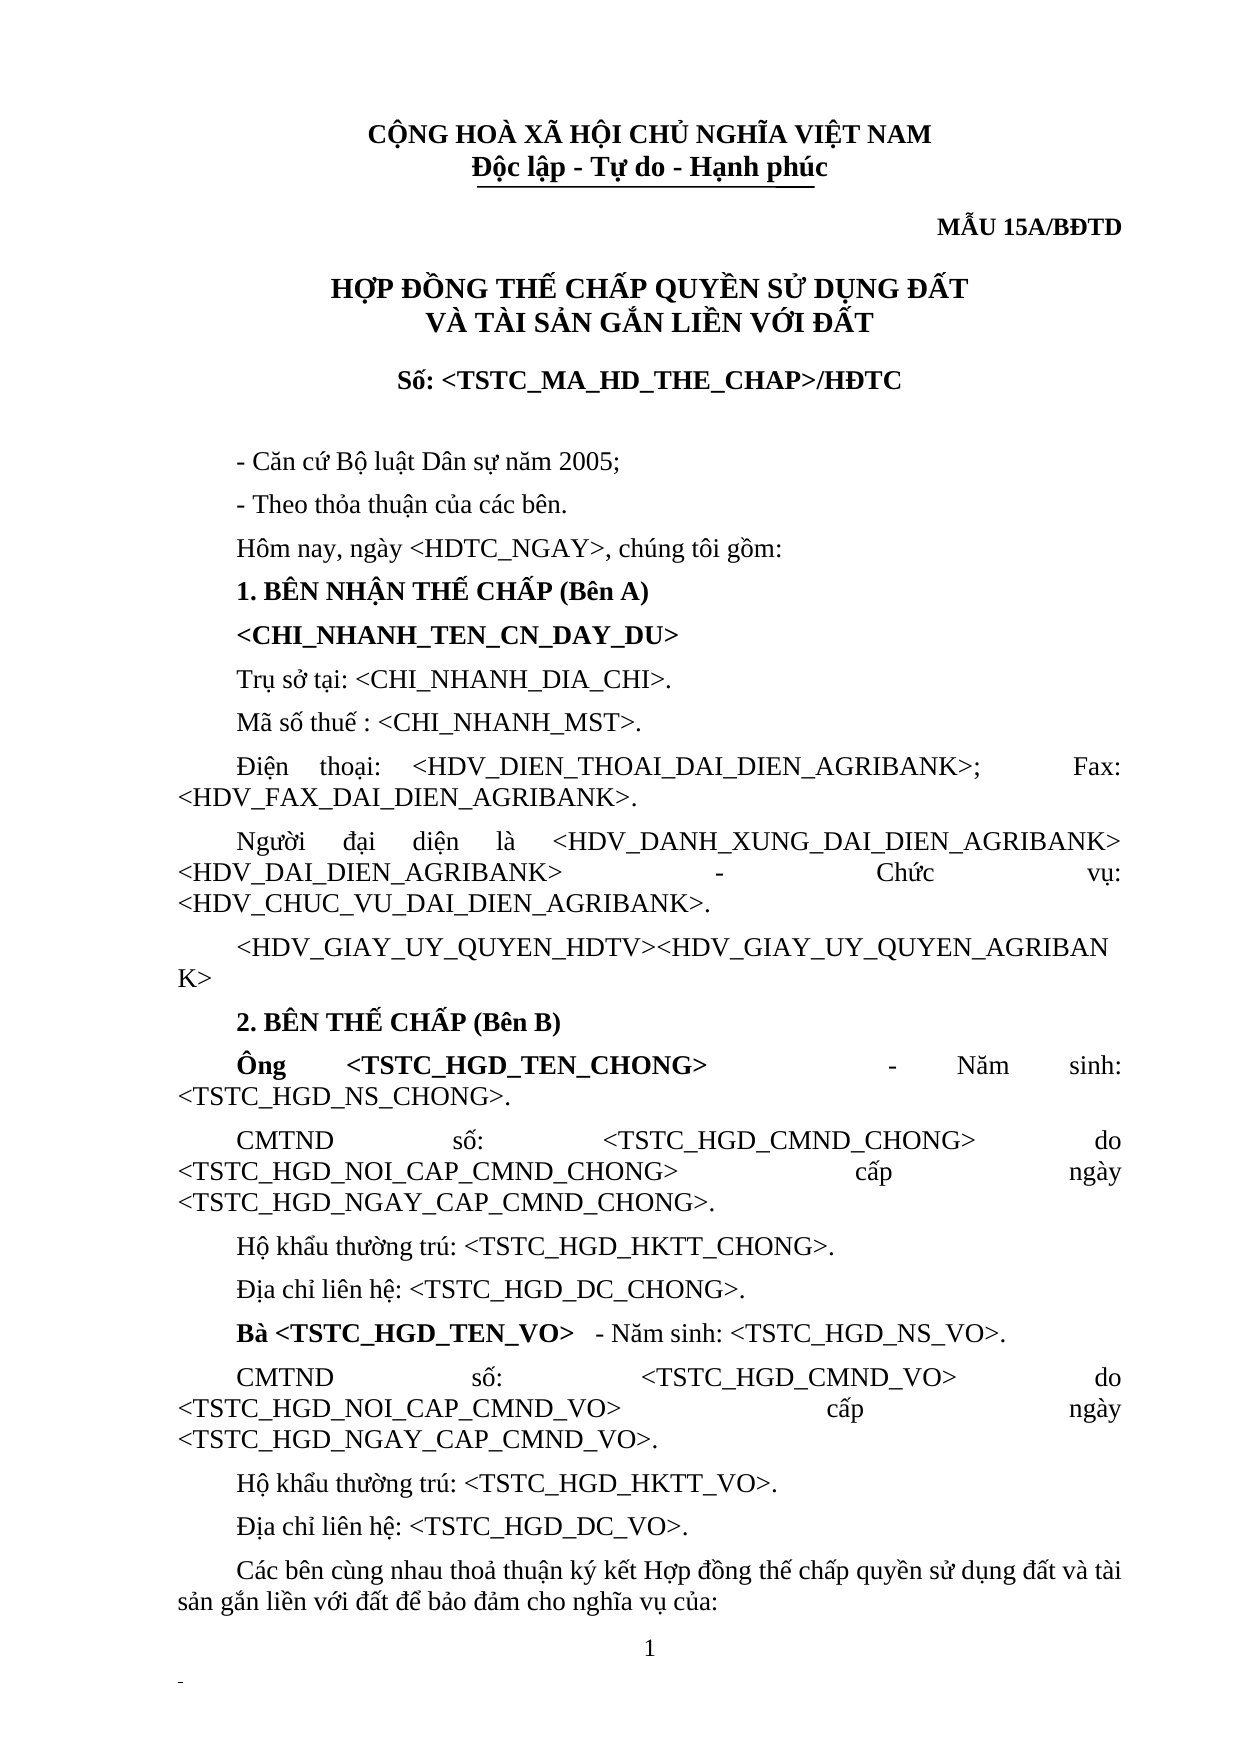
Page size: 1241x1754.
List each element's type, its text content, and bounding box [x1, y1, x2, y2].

text CMTND số: <TSTC_HGD_CMND_CHONG> do <TSTC_HGD_NOI_CAP_CMND_CHONG> cấp ngày <TSTC_HGD_NGAY_CAP_CMND_CHONG>. [177, 1124, 1122, 1217]
text Mã số thuế : <CHI_NHANH_MST>. [177, 706, 1122, 738]
text - Căn cứ Bộ luật Dân sự năm 2005; [177, 444, 1122, 476]
text 2. BÊN THẾ CHẤP (Bên B) [177, 1006, 1122, 1037]
text Hôm nay, ngày <HDTC_NGAY>, chúng tôi gồm: [177, 532, 1122, 563]
text <HDV_GIAY_UY_QUYEN_HDTV><HDV_GIAY_UY_QUYEN_AGRIBANK> [177, 931, 1122, 993]
text Điện thoại: <HDV_DIEN_THOAI_DAI_DIEN_AGRIBANK>; Fax: <HDV_FAX_DAI_DIEN_AGRIBANK>. [177, 750, 1122, 812]
text Số: <TSTC_MA_HD_THE_CHAP>/HĐTC [177, 364, 1122, 395]
text Hộ khẩu thường trú: <TSTC_HGD_HKTT_VO>. [177, 1467, 1122, 1498]
text <CHI_NHANH_TEN_CN_DAY_DU> [177, 619, 1122, 650]
text Trụ sở tại: <CHI_NHANH_DIA_CHI>. [177, 663, 1122, 694]
text Ông <TSTC_HGD_TEN_CHONG> - Năm sinh: <TSTC_HGD_NS_CHONG>. [177, 1049, 1122, 1112]
text Bà <TSTC_HGD_TEN_VO> - Năm sinh: <TSTC_HGD_NS_VO>. [177, 1317, 1122, 1348]
text Hộ khẩu thường trú: <TSTC_HGD_HKTT_CHONG>. [177, 1230, 1122, 1261]
text Các bên cùng nhau thoả thuận ký kết Hợp đồng thế chấp quyền sử dụng đất và tài sản gắn liền với đất để bảo đảm cho nghĩa vụ của: [177, 1554, 1122, 1616]
text VÀ TÀI SẢN GẮN LIỀN VỚI ĐẤT [177, 305, 1122, 338]
text - Theo thỏa thuận của các bên. [177, 488, 1122, 519]
text Người đại diện là <HDV_DANH_XUNG_DAI_DIEN_AGRIBANK> <HDV_DAI_DIEN_AGRIBANK> - Chức vụ: <HDV_CHUC_VU_DAI_DIEN_AGRIBANK>. [177, 825, 1122, 918]
text Địa chỉ liên hệ: <TSTC_HGD_DC_VO>. [177, 1511, 1122, 1542]
subtitle HỢP ĐỒNG THẾ CHẤP QUYỀN SỬ DỤNG ĐẤT [177, 271, 1122, 305]
text CMTND số: <TSTC_HGD_CMND_VO> do <TSTC_HGD_NOI_CAP_CMND_VO> cấp ngày <TSTC_HGD_NGAY_CAP_CMND_VO>. [177, 1361, 1122, 1454]
text Độc lập - Tự do - Hạnh phúc [177, 149, 1122, 183]
text MẪU 15A/BĐTD [177, 212, 1122, 240]
text 1. BÊN NHẬN THẾ CHẤP (Bên A) [177, 576, 1122, 607]
text Địa chỉ liên hệ: <TSTC_HGD_DC_CHONG>. [177, 1274, 1122, 1305]
title CỘNG HOÀ XÃ HỘI CHỦ NGHĨA VIỆT [177, 118, 1122, 149]
